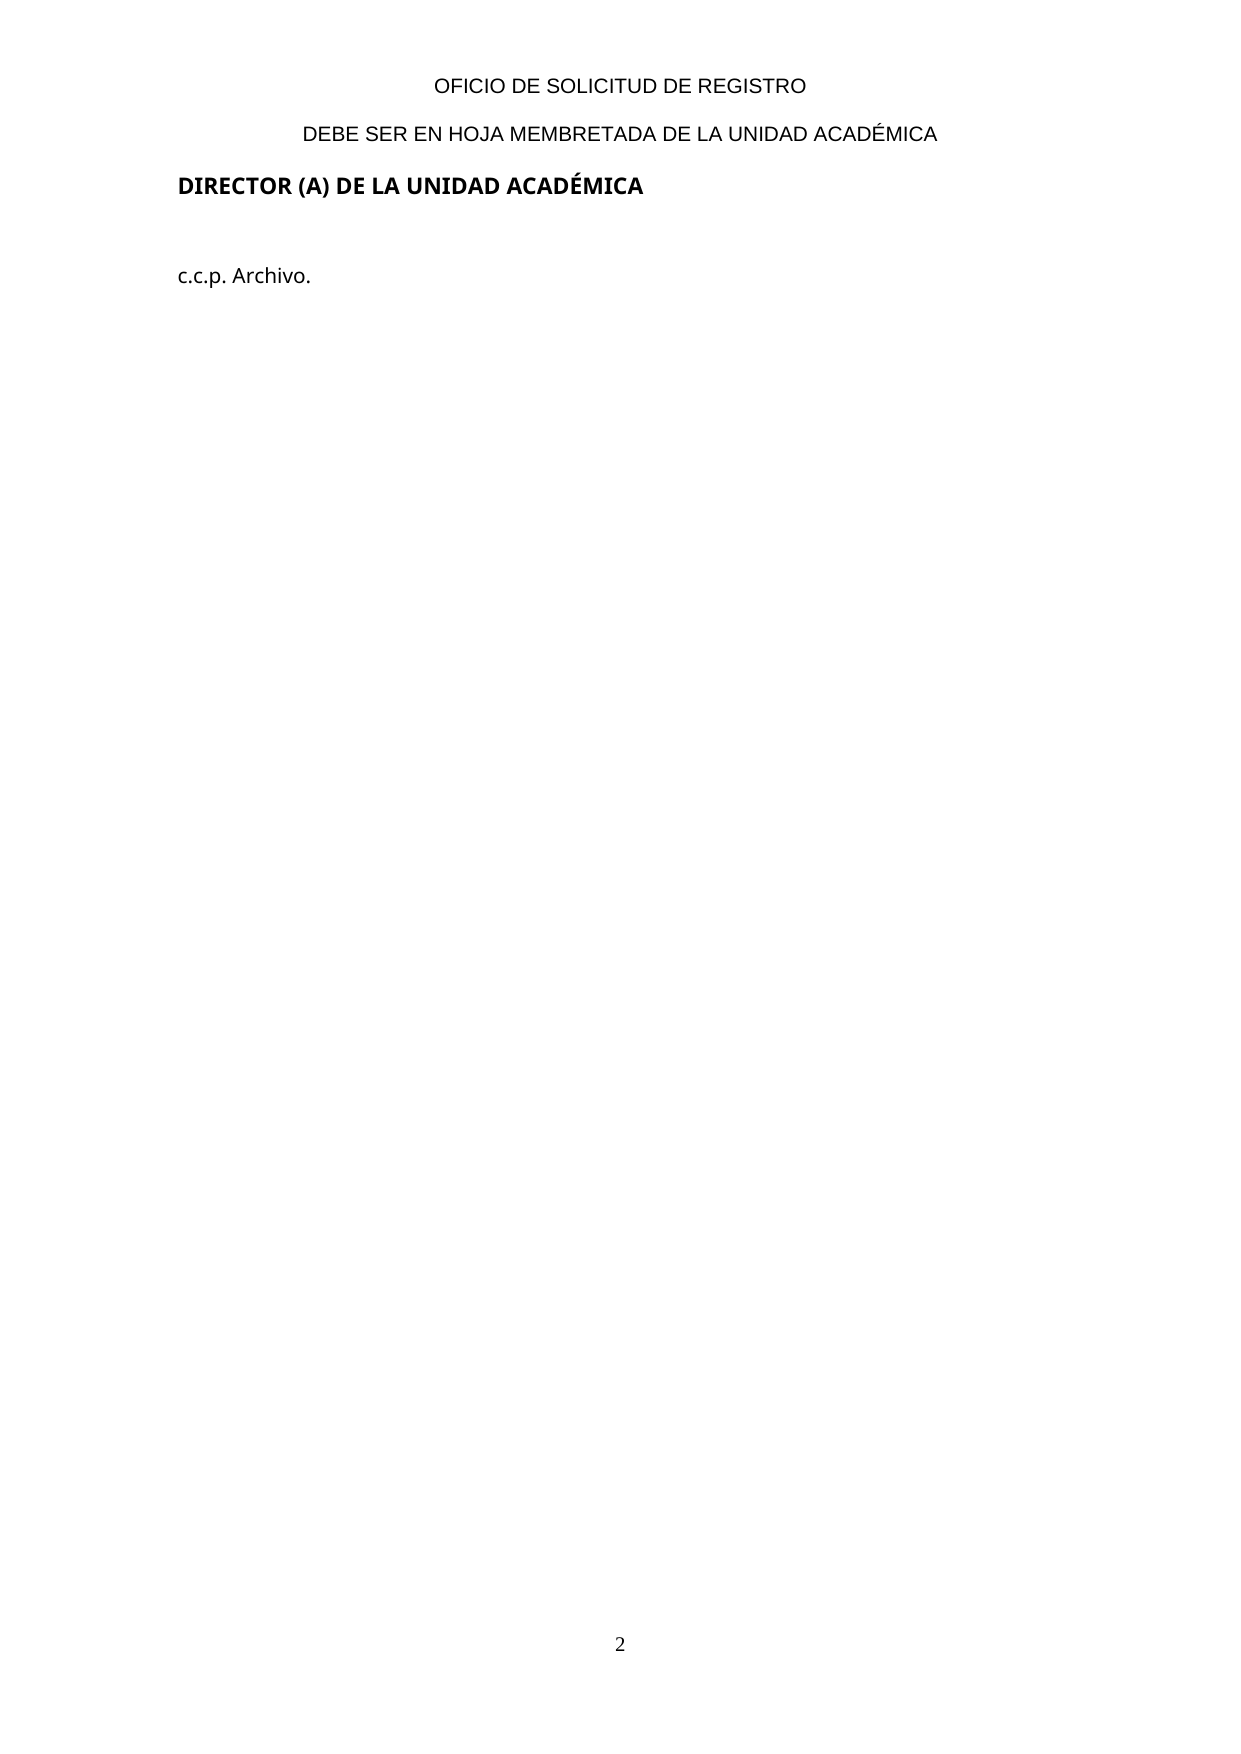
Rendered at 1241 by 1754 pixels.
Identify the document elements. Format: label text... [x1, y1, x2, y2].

text DIRECTOR (A) DE LA UNIDAD ACADÉMICA [177, 170, 1063, 201]
text c.c.p. Archivo. [177, 261, 1063, 289]
